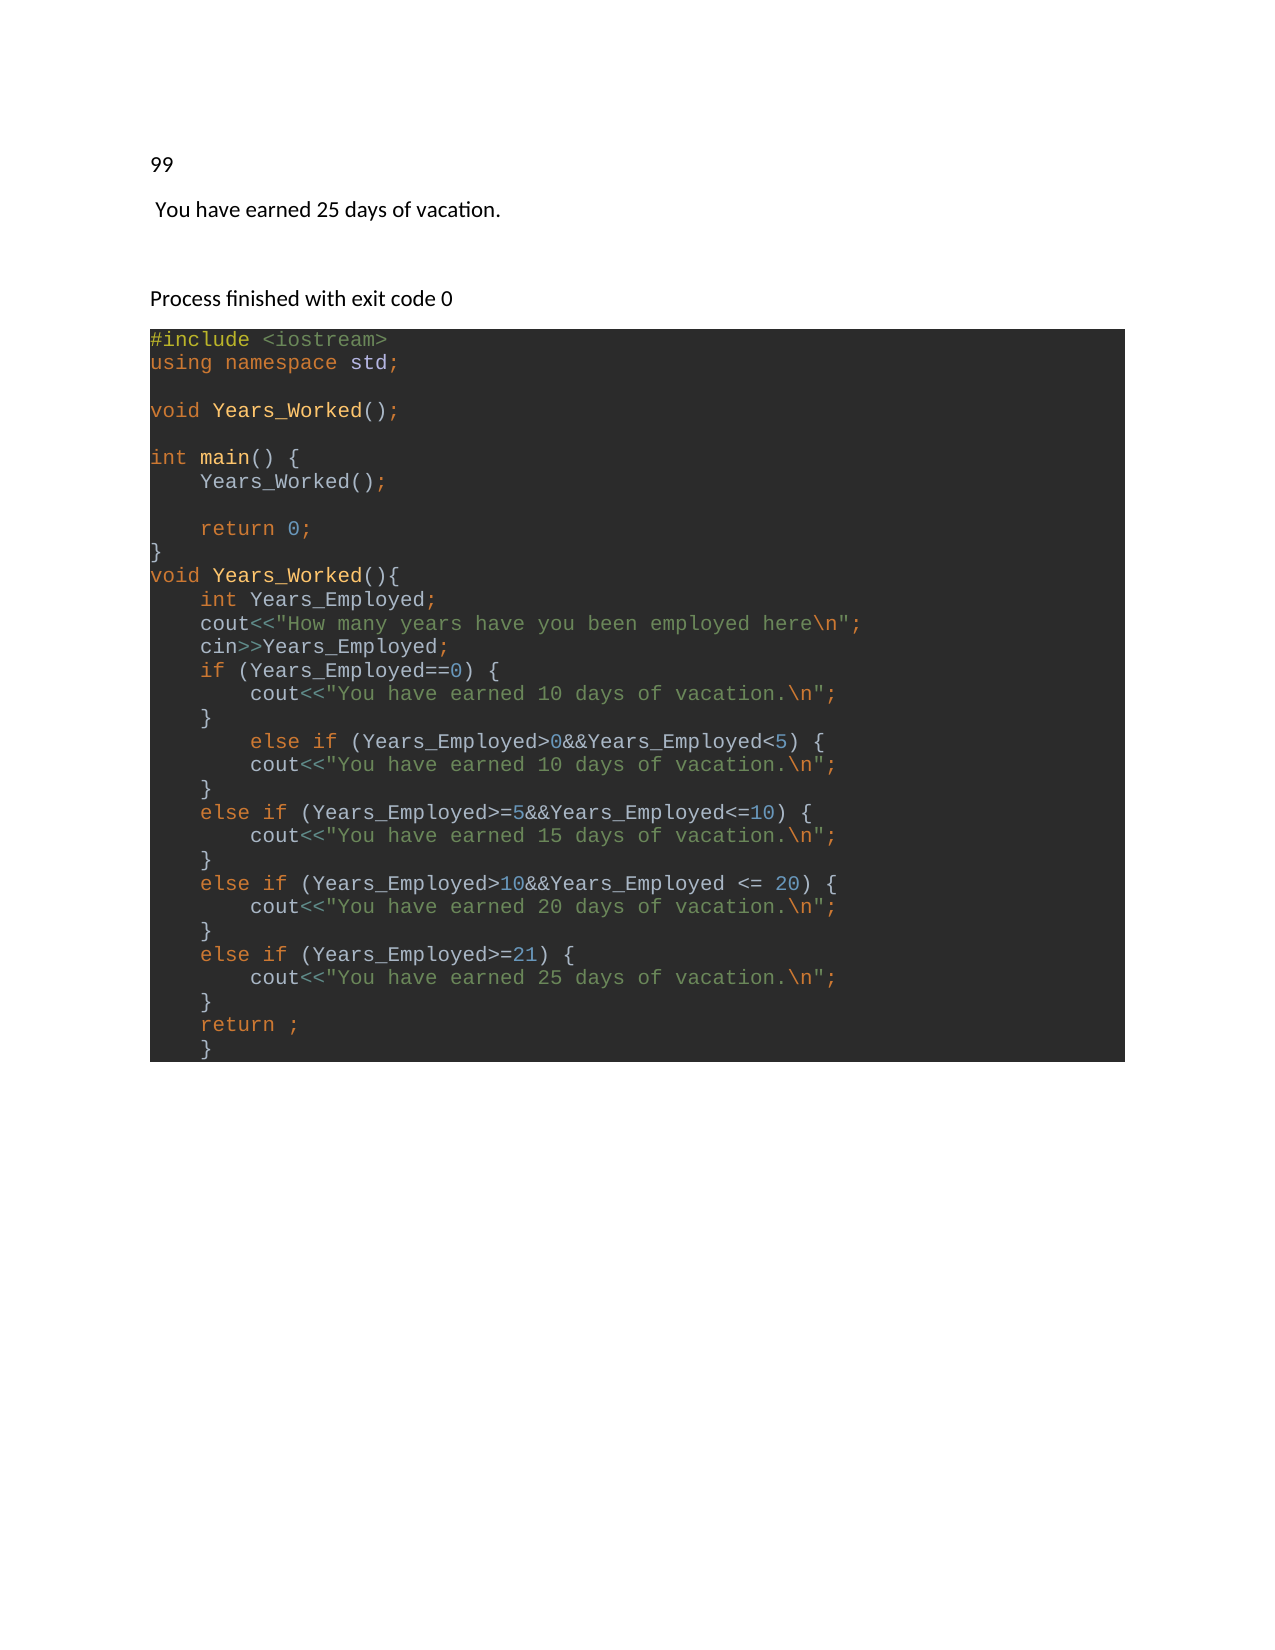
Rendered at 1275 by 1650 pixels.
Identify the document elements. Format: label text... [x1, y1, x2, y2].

text You have earned 25 days of vacation. [150, 195, 1125, 223]
text Process finished with exit code 0 [150, 284, 1125, 312]
text 99 [150, 150, 1125, 178]
text #include <iostream> using namespace std; void Years_Worked(); int main() { Years_Worked(); return 0; } void Years_Worked(){ int Years_Employed; cout<<"How many years have you been employed here\n"; cin>>Years_Employed; if (Years_Employed==0) { cout<<"You have earned 10 days of vacation.\n"; } else if (Years_Employed>0&&Years_Employed<5) { cout<<"You have earned 10 days of vacation.\n"; } else if (Years_Employed>=5&&Years_Employed<=10) { cout<<"You have earned 15 days of vacation.\n"; } else if (Years_Employed>10&&Years_Employed <= 20) { cout<<"You have earned 20 days of vacation.\n"; } else if (Years_Employed>=21) { cout<<"You have earned 25 days of vacation.\n"; } return ; } [150, 329, 1125, 1062]
